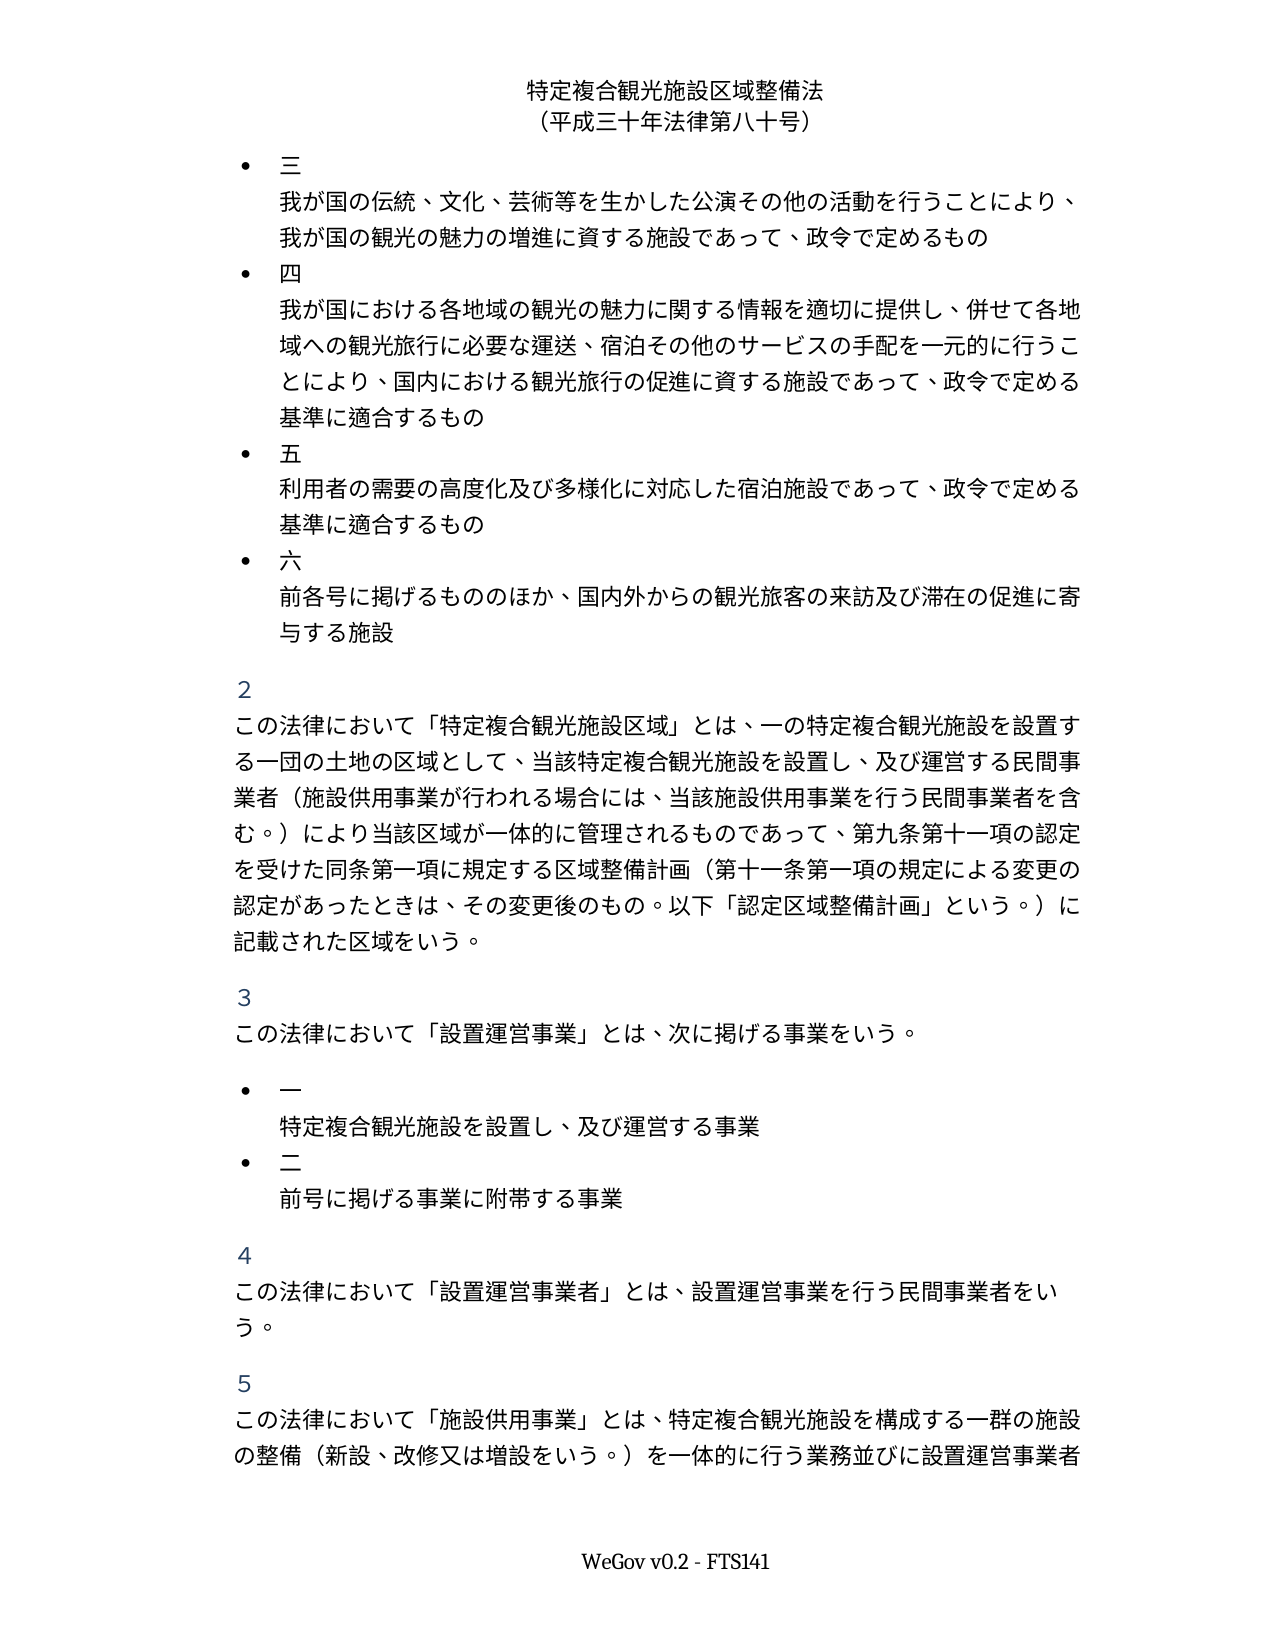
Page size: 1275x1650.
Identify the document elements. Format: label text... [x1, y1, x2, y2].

text この法律において「特定複合観光施設区域」とは、一の特定複合観光施設を設置する一団の土地の区域として、当該特定複合観光施設を設置し、及び運営する民間事業者（施設供用事業が行われる場合には、当該施設供用事業を行う民間事業者を含む。）により当該区域が一体的に管理されるものであって、第九条第十一項の認定を受けた同条第一項に規定する区域整備計画（第十一条第一項の規定による変更の認定があったときは、その変更後のもの。以下「認定区域整備計画」という。）に記載された区域をいう。 [233, 710, 1087, 957]
subtitle ５ [233, 1368, 1087, 1399]
list 五 利用者の需要の高度化及び多様化に対応した宿泊施設であって、政令で定める基準に適合するもの [242, 437, 1087, 541]
text この法律において「設置運営事業」とは、次に掲げる事業をいう。 [233, 1018, 1087, 1049]
subtitle ２ [233, 674, 1087, 705]
list 六 前各号に掲げるもののほか、国内外からの観光旅客の来訪及び滞在の促進に寄与する施設 [242, 545, 1087, 648]
text この法律において「設置運営事業者」とは、設置運営事業を行う民間事業者をいう。 [233, 1276, 1087, 1343]
list 三 我が国の伝統、文化、芸術等を生かした公演その他の活動を行うことにより、我が国の観光の魅力の増進に資する施設であって、政令で定めるもの [242, 150, 1087, 253]
list 二 前号に掲げる事業に附帯する事業 [242, 1147, 1087, 1214]
text この法律において「施設供用事業」とは、特定複合観光施設を構成する一群の施設の整備（新設、改修又は増設をいう。）を一体的に行う業務並びに設置運営事業者との契約に基づき当該特定複合観光施設をその用途に応じて管理し及び当該設置運営事業者に専ら使用させる業務並びにこれらに附帯する業務を行う事業をいう。 [233, 1404, 1087, 1471]
subtitle ３ [233, 982, 1087, 1013]
subtitle ４ [233, 1239, 1087, 1271]
list 一 特定複合観光施設を設置し、及び運営する事業 [242, 1075, 1087, 1142]
list 四 我が国における各地域の観光の魅力に関する情報を適切に提供し、併せて各地域への観光旅行に必要な運送、宿泊その他のサービスの手配を一元的に行うことにより、国内における観光旅行の促進に資する施設であって、政令で定める基準に適合するもの [242, 258, 1087, 433]
